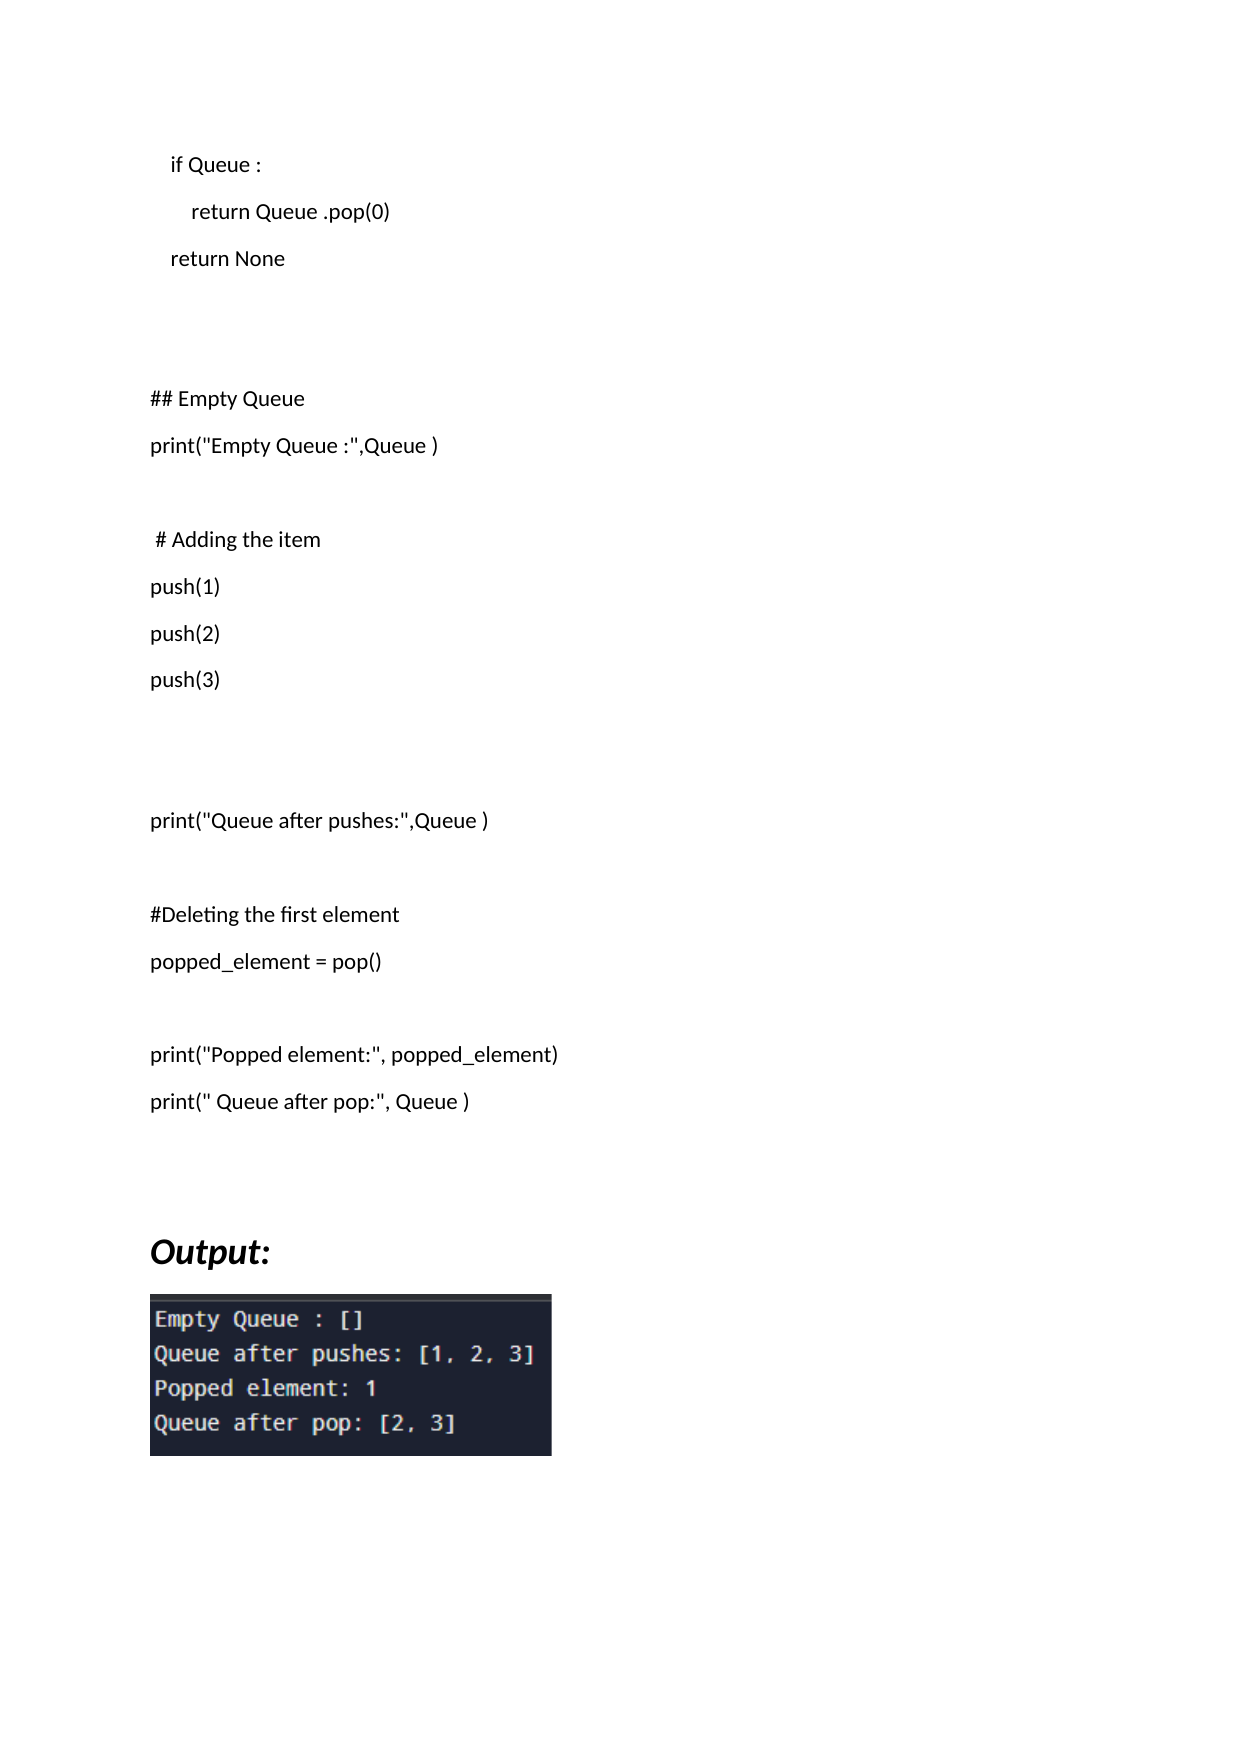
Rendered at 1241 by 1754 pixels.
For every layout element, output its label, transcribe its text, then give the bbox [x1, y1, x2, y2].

text print("Popped element:", popped_element) [150, 1041, 1090, 1069]
text print("Empty Queue :",Queue ) [150, 431, 1090, 459]
text return None [150, 244, 1090, 272]
text push(3) [150, 666, 1090, 694]
picture [150, 1294, 552, 1456]
text print("Queue after pushes:",Queue ) [150, 806, 1090, 834]
text return Queue .pop(0) [150, 197, 1090, 225]
text print(" Queue after pop:", Queue ) [150, 1087, 1090, 1116]
text if Queue : [150, 150, 1090, 178]
text popped_element = pop() [150, 947, 1090, 975]
text #Deleting the first element [150, 900, 1090, 928]
text push(1) [150, 572, 1090, 600]
text # Adding the item [150, 525, 1090, 553]
text push(2) [150, 619, 1090, 647]
text ## Empty Queue [150, 384, 1090, 412]
text Output: [150, 1228, 1090, 1274]
